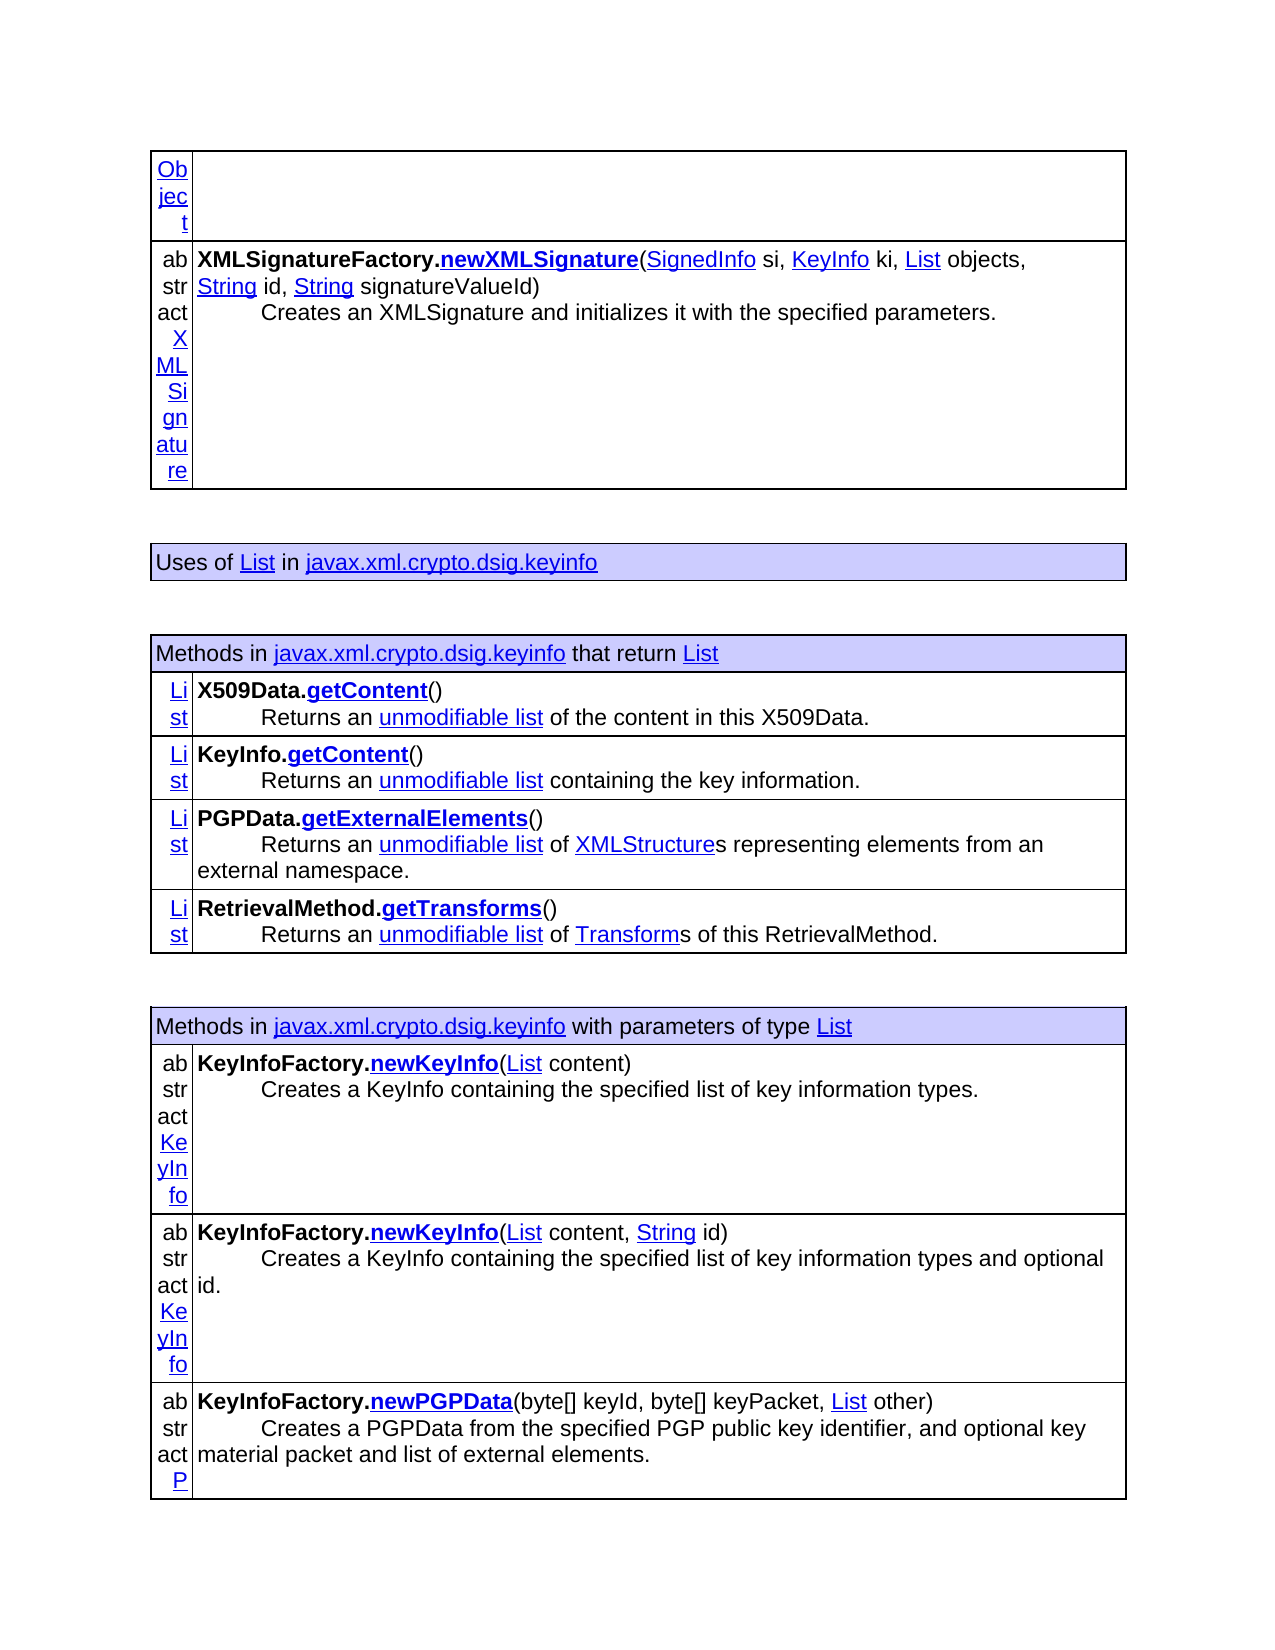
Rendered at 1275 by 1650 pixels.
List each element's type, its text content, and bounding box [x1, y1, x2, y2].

table_cell List [152, 673, 192, 735]
table_cell abstract XMLObject [152, 152, 192, 240]
table_header Methods in javax.xml.crypto.dsig.keyinfo with parameters of type List [152, 1008, 1125, 1044]
table_header Uses of List in javax.xml.crypto.dsig.keyinfo [152, 544, 1125, 580]
table_cell KeyInfoFactory.newKeyInfo(List content, String id) Creates a KeyInfo containing the specified list of key information types and optional id. [193, 1215, 1125, 1382]
table_cell PGPData.getExternalElements() Returns an unmodifiable list of XMLStructures representing elements from an external namespace. [193, 800, 1125, 888]
table_cell RetrievalMethod.getTransforms() Returns an unmodifiable list of Transforms of this RetrievalMethod. [193, 890, 1125, 952]
table_cell abstract KeyInfo [152, 1215, 192, 1382]
table_cell List [152, 890, 192, 952]
table_cell abstract XMLSignature [152, 242, 192, 488]
table_cell X509Data.getContent() Returns an unmodifiable list of the content in this X509Data. [193, 673, 1125, 735]
table_cell List [152, 737, 192, 798]
table_cell abstract KeyInfo [152, 1045, 192, 1213]
table_cell List [152, 800, 192, 888]
table_cell XMLSignatureFactory.newXMLSignature(SignedInfo si, KeyInfo ki, List objects, String id, String signatureValueId) Creates an XMLSignature and initializes it with the specified parameters. [193, 242, 1125, 488]
table_cell KeyInfoFactory.newKeyInfo(List content) Creates a KeyInfo containing the specified list of key information types. [193, 1045, 1125, 1213]
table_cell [193, 1383, 1125, 1498]
table_header Methods in javax.xml.crypto.dsig.keyinfo that return List [152, 636, 1125, 671]
table_cell KeyInfo.getContent() Returns an unmodifiable list containing the key information. [193, 737, 1125, 798]
table_cell abstract PGPData [152, 1383, 192, 1498]
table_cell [193, 152, 1125, 240]
